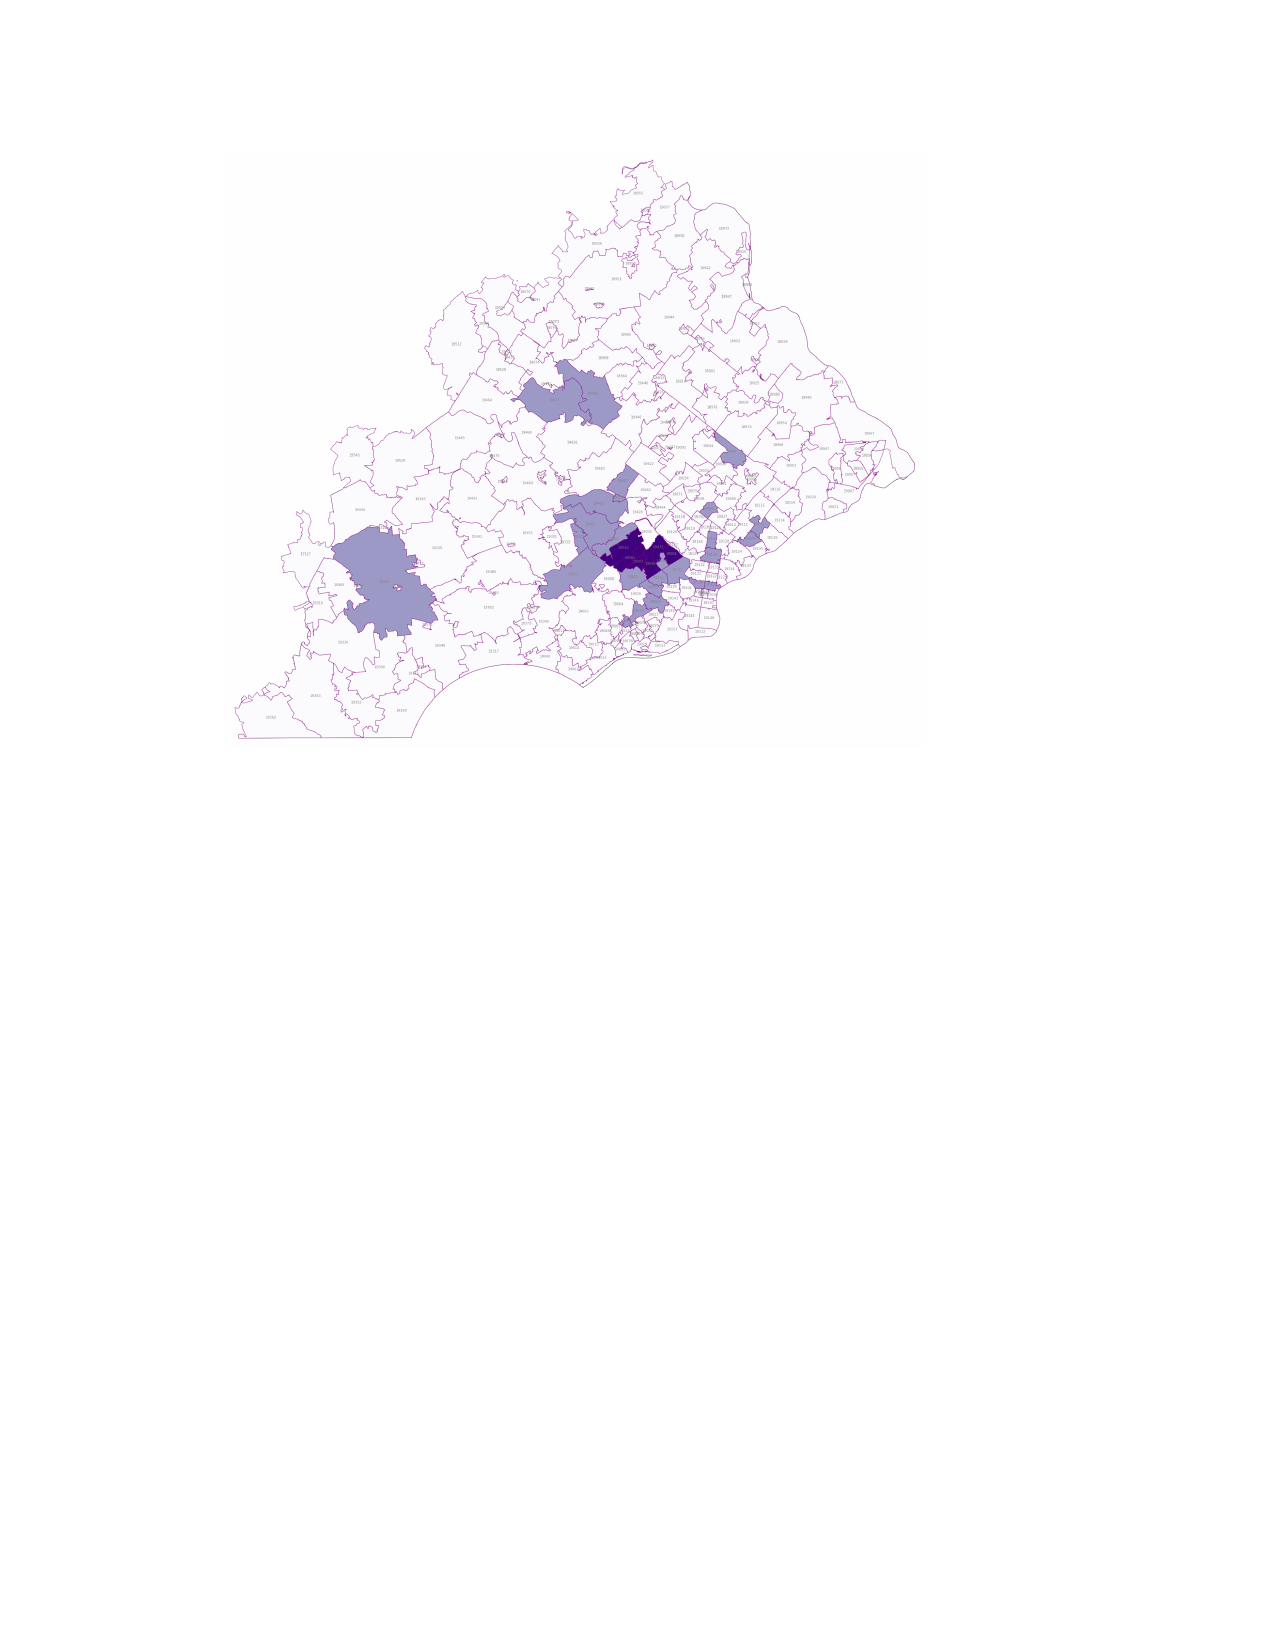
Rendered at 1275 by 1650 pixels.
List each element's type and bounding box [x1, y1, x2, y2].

picture [225, 150, 926, 749]
